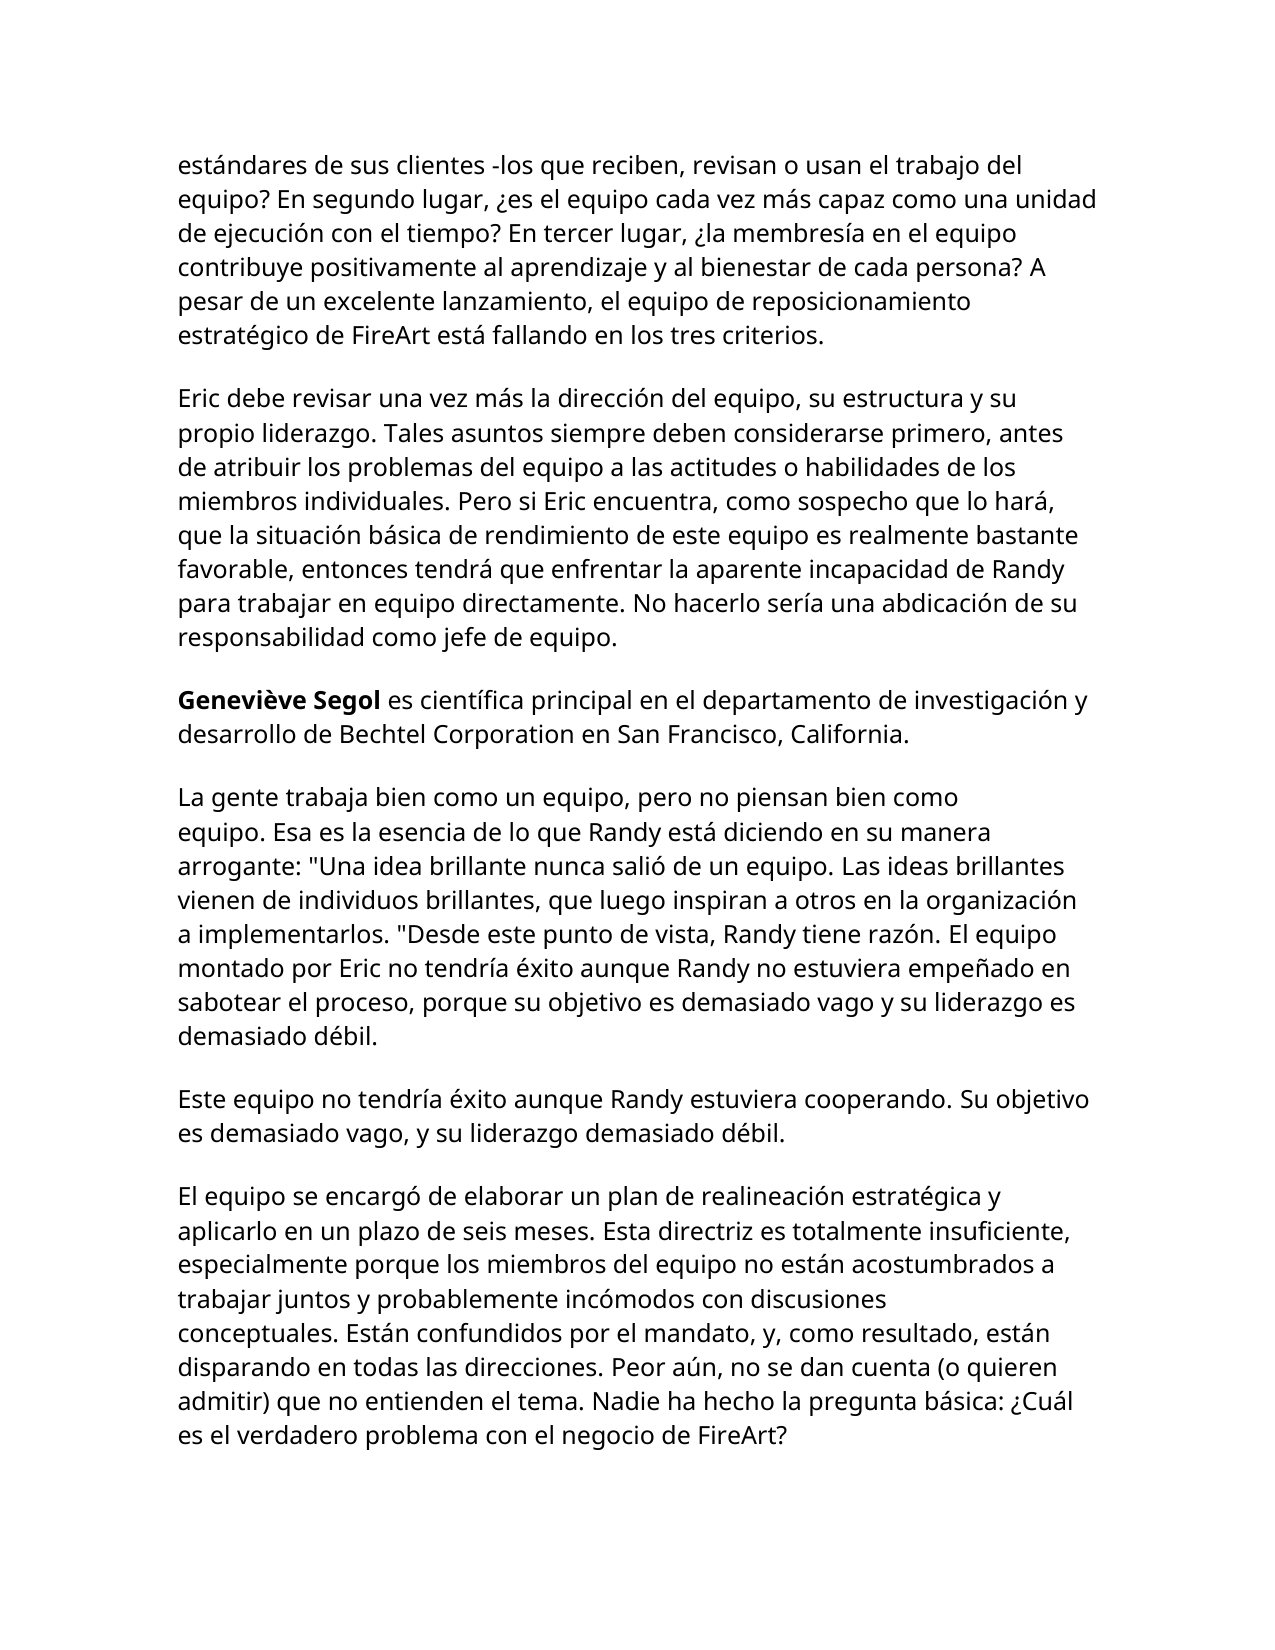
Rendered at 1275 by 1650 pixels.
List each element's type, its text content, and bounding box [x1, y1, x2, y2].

text Eric debe revisar una vez más la dirección del equipo, su estructura y su propio liderazgo. Tales asuntos siempre deben considerarse primero, antes de atribuir los problemas del equipo a las actitudes o habilidades de los miembros individuales. Pero si Eric encuentra, como sospecho que lo hará, que la situación básica de rendimiento de este equipo es realmente bastante favorable, entonces tendrá que enfrentar la aparente incapacidad de Randy para trabajar en equipo directamente. No hacerlo sería una abdicación de su responsabilidad como jefe de equipo. [177, 381, 1098, 654]
text El equipo se encargó de elaborar un plan de realineación estratégica y aplicarlo en un plazo de seis meses. Esta directriz es totalmente insuficiente, especialmente porque los miembros del equipo no están acostumbrados a trabajar juntos y probablemente incómodos con discusiones conceptuales. Están confundidos por el mandato, y, como resultado, están disparando en todas las direcciones. Peor aún, no se dan cuenta (o quieren admitir) que no entienden el tema. Nadie ha hecho la pregunta básica: ¿Cuál es el verdadero problema con el negocio de FireArt? [177, 1179, 1098, 1452]
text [177, 148, 1098, 352]
text La gente trabaja bien como un equipo, pero no piensan bien como equipo. Esa es la esencia de lo que Randy está diciendo en su manera arrogante: "Una idea brillante nunca salió de un equipo. Las ideas brillantes vienen de individuos brillantes, que luego inspiran a otros en la organización a implementarlos. "Desde este punto de vista, Randy tiene razón. El equipo montado por Eric no tendría éxito aunque Randy no estuviera empeñado en sabotear el proceso, porque su objetivo es demasiado vago y su liderazgo es demasiado débil. [177, 780, 1098, 1053]
text Geneviève Segol es científica principal en el departamento de investigación y desarrollo de Bechtel Corporation en San Francisco, California. [177, 683, 1098, 751]
text Este equipo no tendría éxito aunque Randy estuviera cooperando. Su objetivo es demasiado vago, y su liderazgo demasiado débil. [177, 1082, 1098, 1150]
